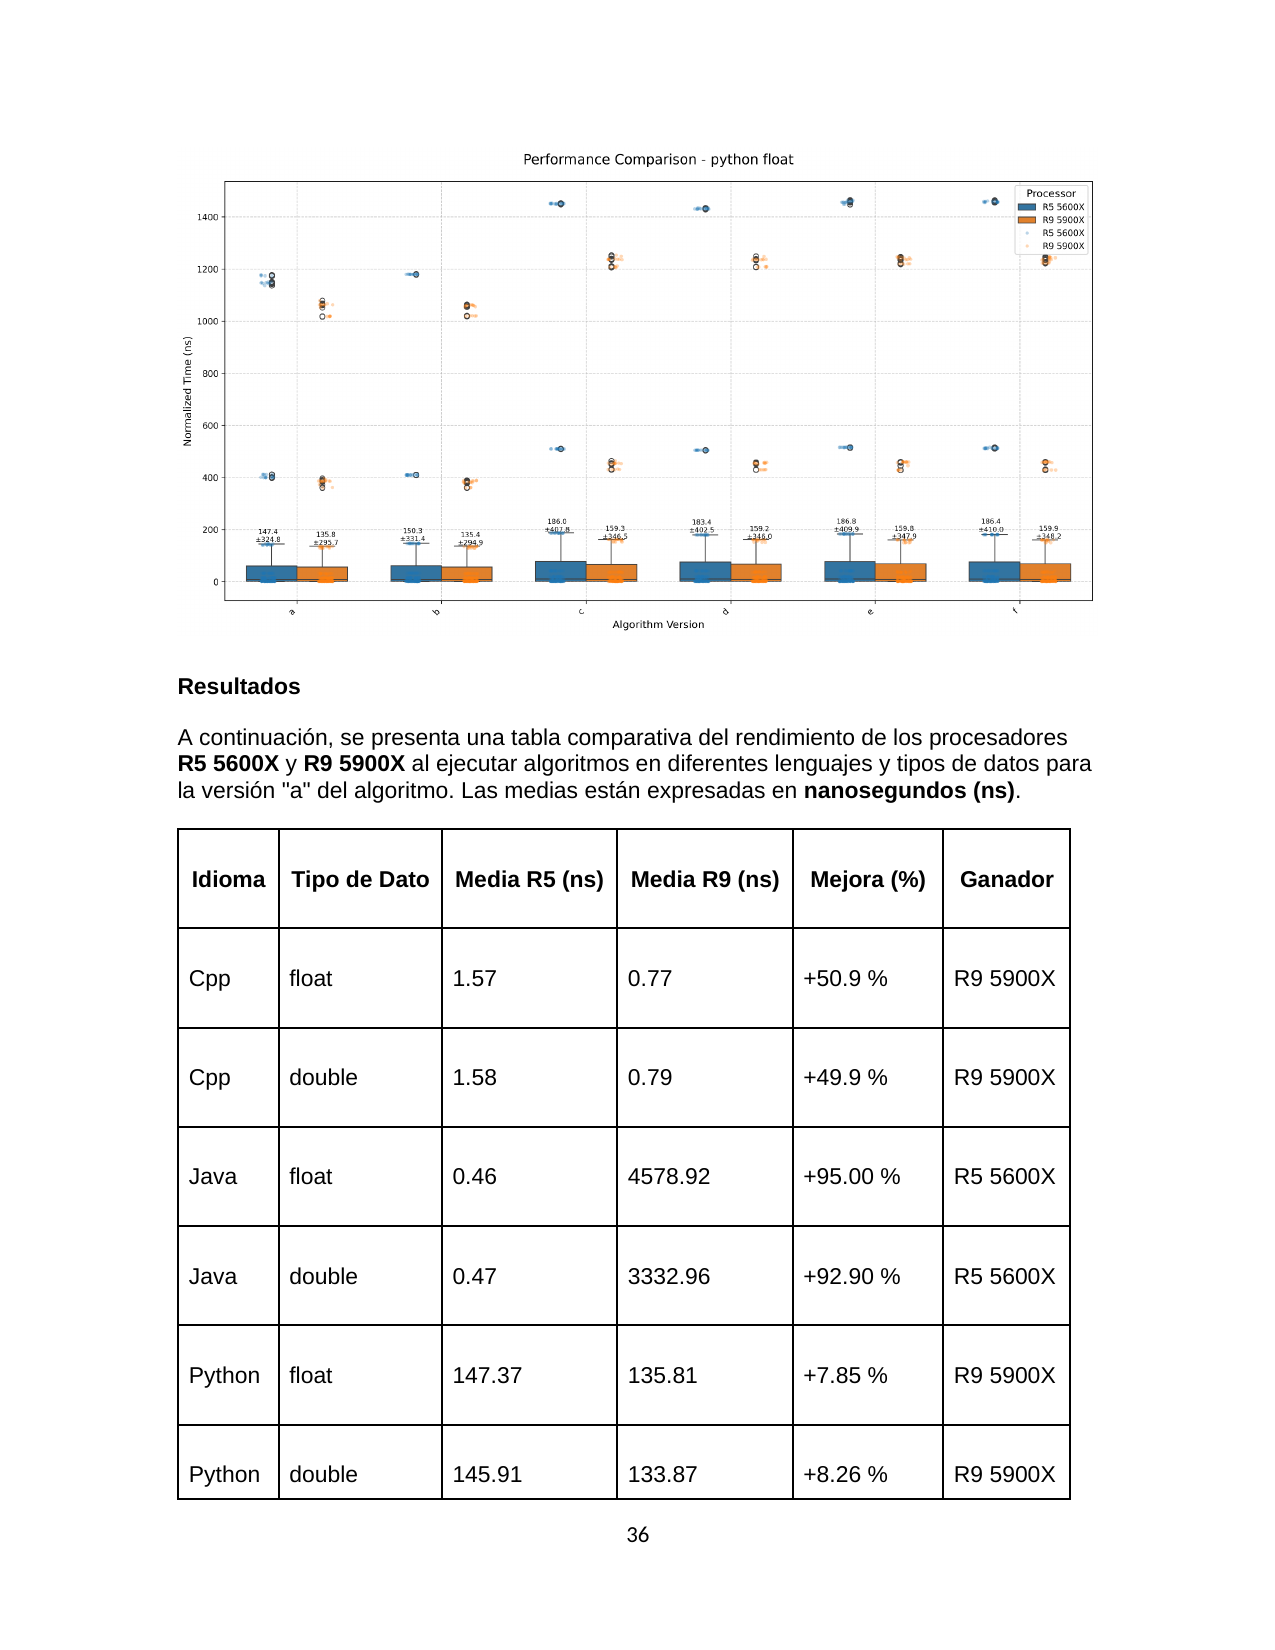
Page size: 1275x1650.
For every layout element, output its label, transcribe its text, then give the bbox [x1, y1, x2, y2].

subtitle Resultados [177, 673, 1098, 699]
table_cell R9 5900X [944, 1426, 1069, 1498]
table_cell +7.85 % [794, 1326, 942, 1424]
picture [177, 147, 1098, 636]
table_header Ganador [944, 830, 1069, 927]
table_cell Java [179, 1128, 278, 1225]
table_cell +92.90 % [794, 1227, 942, 1324]
table_cell R9 5900X [944, 1326, 1069, 1424]
table_cell double [280, 1426, 441, 1498]
table_cell Python [179, 1426, 278, 1498]
table_cell 4578.92 [618, 1128, 792, 1225]
table_cell R5 5600X [944, 1227, 1069, 1324]
table_header Media R9 (ns) [618, 830, 792, 927]
table_cell +49.9 % [794, 1029, 942, 1126]
table_cell 135.81 [618, 1326, 792, 1424]
table_cell 147.37 [443, 1326, 616, 1424]
table_cell R9 5900X [944, 929, 1069, 1027]
table_cell 0.79 [618, 1029, 792, 1126]
table_cell 0.77 [618, 929, 792, 1027]
table_cell 145.91 [443, 1426, 616, 1498]
table_header Mejora (%) [794, 830, 942, 927]
table_cell R5 5600X [944, 1128, 1069, 1225]
table_cell 0.47 [443, 1227, 616, 1324]
table_cell 3332.96 [618, 1227, 792, 1324]
table_cell 133.87 [618, 1426, 792, 1498]
table_header Media R5 (ns) [443, 830, 616, 927]
table_cell double [280, 1227, 441, 1324]
table_cell float [280, 1128, 441, 1225]
table_cell Python [179, 1326, 278, 1424]
table_cell +95.00 % [794, 1128, 942, 1225]
table_cell +50.9 % [794, 929, 942, 1027]
table_cell Java [179, 1227, 278, 1324]
table_cell +8.26 % [794, 1426, 942, 1498]
table_cell Cpp [179, 929, 278, 1027]
table_cell float [280, 1326, 441, 1424]
table_header Tipo de Dato [280, 830, 441, 927]
table_cell Cpp [179, 1029, 278, 1126]
table_cell float [280, 929, 441, 1027]
table_header Idioma [179, 830, 278, 927]
table_cell R9 5900X [944, 1029, 1069, 1126]
table_cell 1.58 [443, 1029, 616, 1126]
table_cell 1.57 [443, 929, 616, 1027]
table_cell 0.46 [443, 1128, 616, 1225]
text A continuación, se presenta una tabla comparativa del rendimiento de los procesadores R5 5600X y R9 5900X al ejecutar algoritmos en diferentes lenguajes y tipos de datos para la versión "a" del algoritmo. Las medias están expresadas en nanosegundos (ns). [177, 724, 1098, 803]
table_cell double [280, 1029, 441, 1126]
